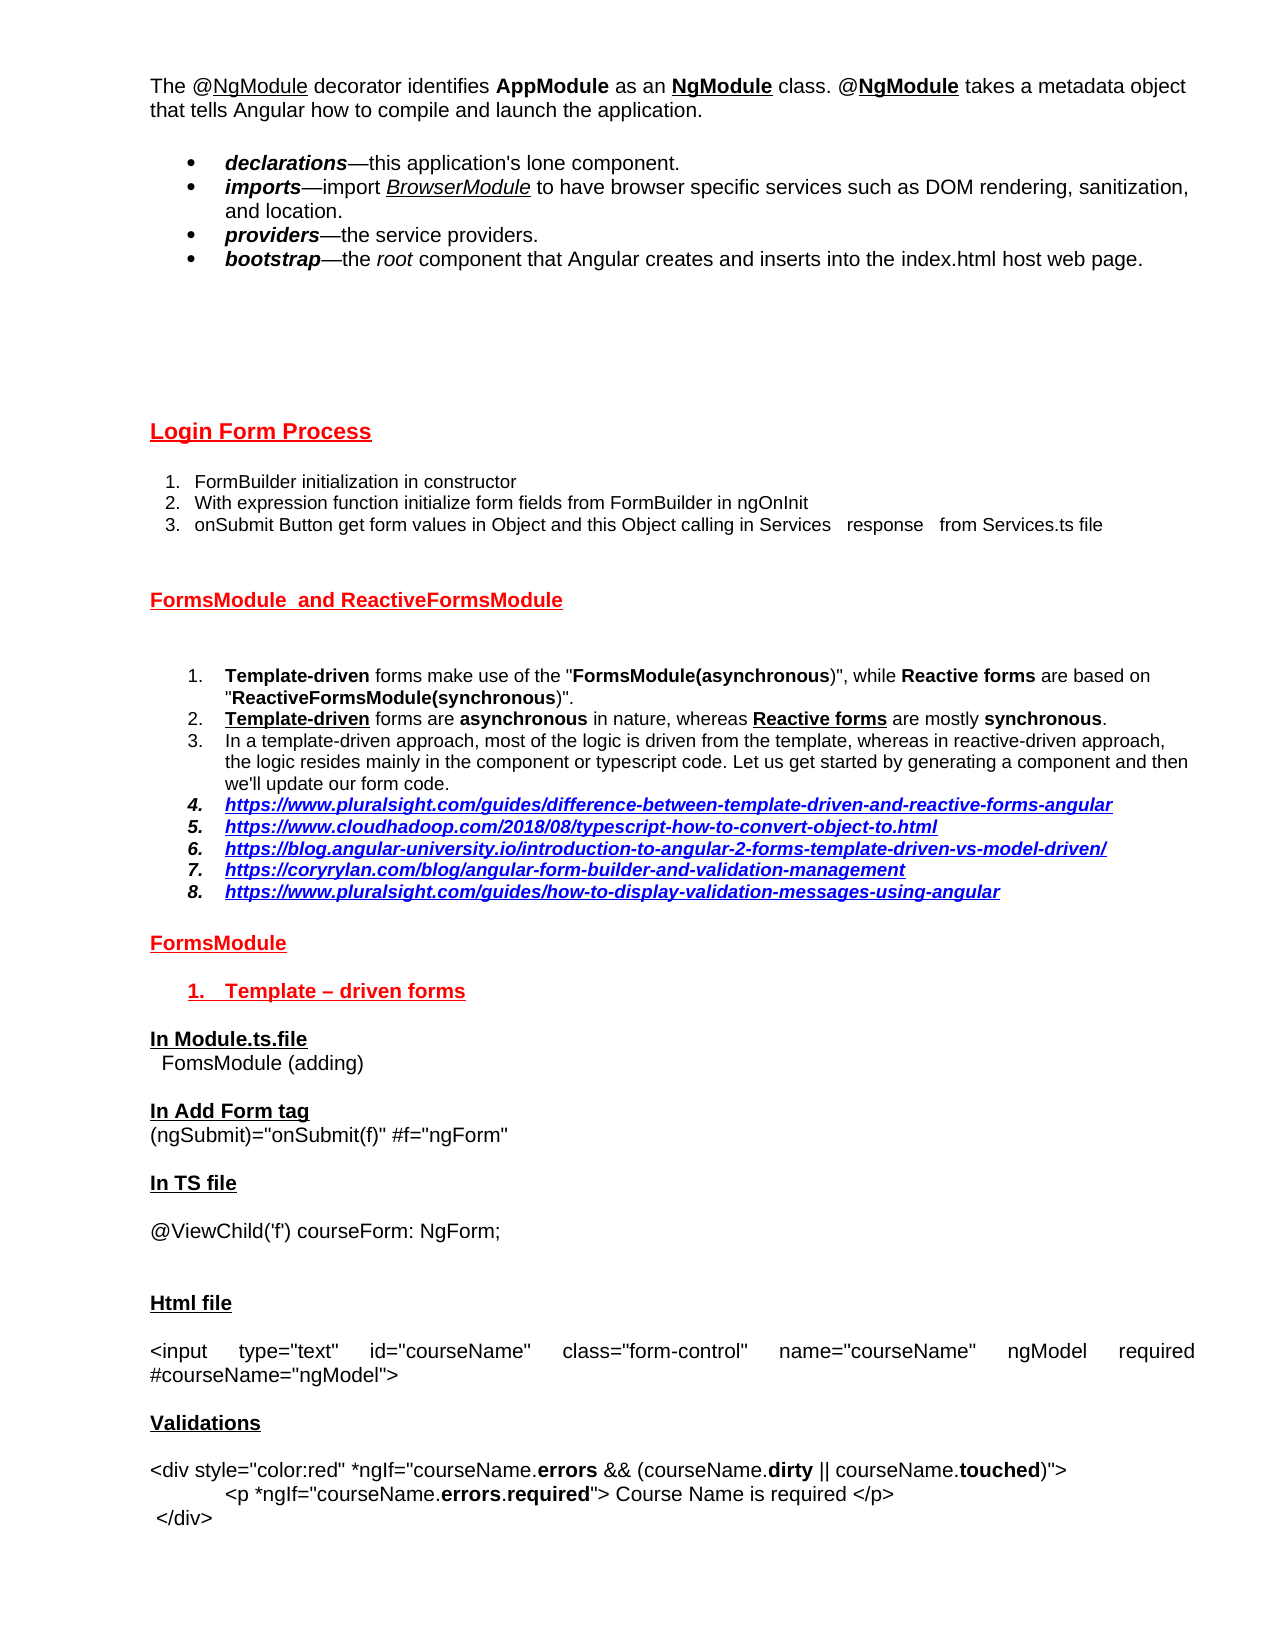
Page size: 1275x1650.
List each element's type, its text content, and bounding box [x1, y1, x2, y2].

list providers—the service providers. [187, 223, 1196, 247]
list https://coryrylan.com/blog/angular-form-builder-and-validation-management [187, 859, 1196, 881]
subtitle Login Form Process [150, 418, 1196, 444]
subtitle In Add Form tag [150, 1099, 1196, 1123]
list https://blog.angular-university.io/introduction-to-angular-2-forms-template-driven-vs-model-driven/ [187, 837, 1196, 859]
list https://www.cloudhadoop.com/2018/08/typescript-how-to-convert-object-to.html [187, 816, 1196, 837]
text The @NgModule decorator identifies AppModule as an NgModule class. @NgModule takes a metadata object that tells Angular how to compile and launch the application. [150, 74, 1196, 122]
subtitle (ngSubmit)="onSubmit(f)" #f="ngForm" [150, 1123, 1196, 1147]
subtitle FormBuilder initialization in constructor [165, 470, 1196, 492]
subtitle <p *ngIf="courseName.errors.required"> Course Name is required </p> [150, 1482, 1196, 1506]
subtitle <input type="text" id="courseName" class="form-control" name="courseName" ngModel required #courseName="ngModel"> [150, 1338, 1196, 1386]
list https://www.pluralsight.com/guides/how-to-display-validation-messages-using-angular [187, 881, 1196, 902]
list declarations—this application's lone component. [187, 151, 1196, 175]
subtitle Validations [150, 1410, 1196, 1434]
subtitle In TS file [150, 1171, 1196, 1195]
subtitle Html file [150, 1291, 1196, 1314]
subtitle FormsModule [150, 931, 1196, 955]
list Template-driven forms are asynchronous in nature, whereas Reactive forms are mostly synchronous. [187, 708, 1196, 729]
subtitle </div> [150, 1506, 1196, 1530]
subtitle onSubmit Button get form values in Object and this Object calling in Services response from Services.ts file [165, 513, 1196, 535]
subtitle <div style="color:red" *ngIf="courseName.errors && (courseName.dirty || courseName.touched)"> [150, 1458, 1196, 1482]
list https://www.pluralsight.com/guides/difference-between-template-driven-and-reactive-forms-angular [187, 794, 1196, 816]
subtitle Template – driven forms [187, 979, 1196, 1003]
list Template-driven forms make use of the "FormsModule(asynchronous)", while Reactive forms are based on "ReactiveFormsModule(synchronous)". [187, 665, 1196, 708]
subtitle With expression function initialize form fields from FormBuilder in ngOnInit [165, 492, 1196, 513]
list bootstrap—the root component that Angular creates and inserts into the index.html host web page. [187, 247, 1196, 271]
subtitle In Module.ts.file [150, 1027, 1196, 1051]
subtitle FormsModule and ReactiveFormsModule [150, 588, 1196, 612]
subtitle @ViewChild('f') courseForm: NgForm; [150, 1219, 1196, 1243]
list In a template-driven approach, most of the logic is driven from the template, whereas in reactive-driven approach, the logic resides mainly in the component or typescript code. Let us get started by generating a component and then we'll update our form code. [187, 729, 1196, 794]
list imports—import BrowserModule to have browser specific services such as DOM rendering, sanitization, and location. [187, 175, 1196, 223]
subtitle FomsModule (adding) [150, 1051, 1196, 1075]
